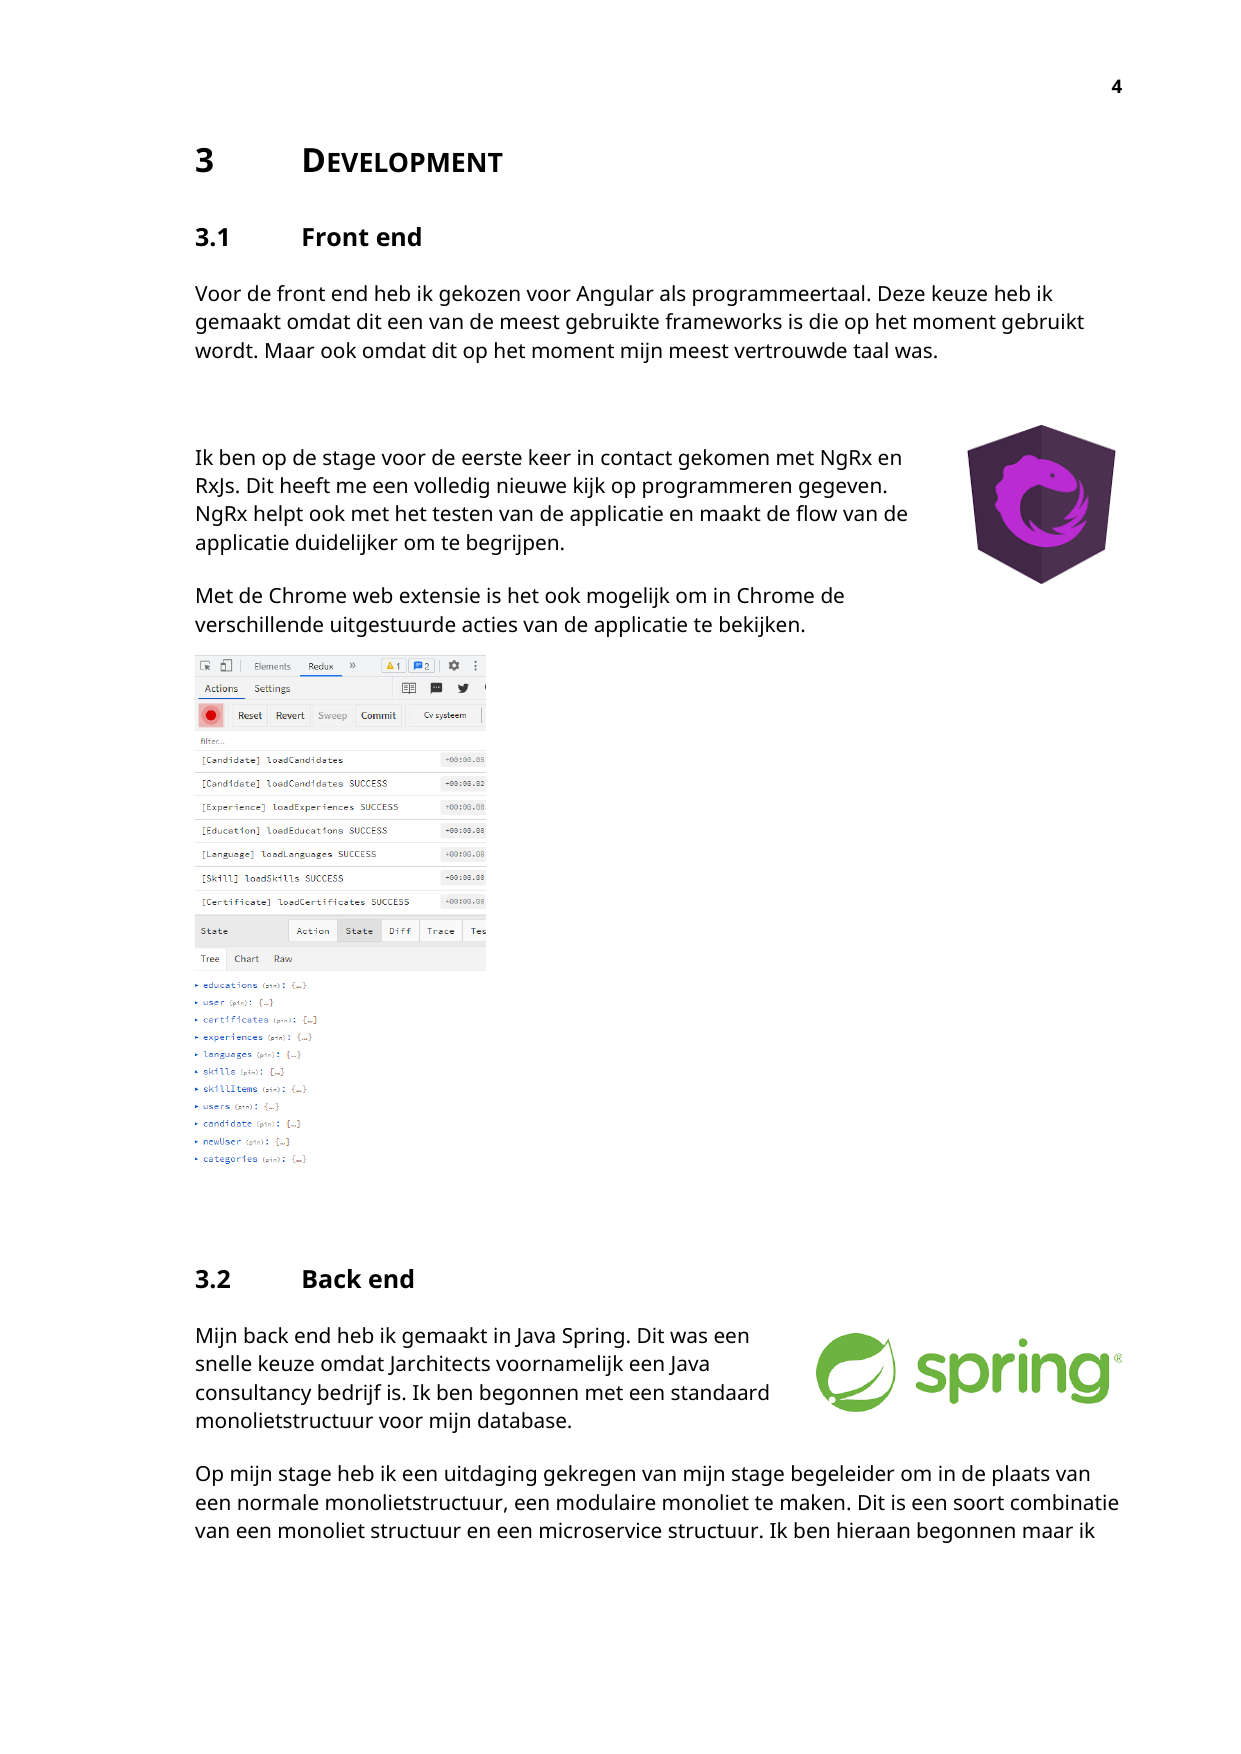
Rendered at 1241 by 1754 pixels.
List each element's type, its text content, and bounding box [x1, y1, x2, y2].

subtitle Development [195, 137, 1122, 182]
text Voor de front end heb ik gekozen voor Angular als programmeertaal. Deze keuze heb ik gemaakt omdat dit een van de meest gebruikte frameworks is die op het moment gebruikt wordt. Maar ook omdat dit op het moment mijn meest vertrouwde taal was. [195, 279, 1122, 364]
text Ik ben op de stage voor de eerste keer in contact gekomen met NgRx en RxJs. Dit heeft me een volledig nieuwe kijk op programmeren gegeven. NgRx helpt ook met het testen van de applicatie en maakt de flow van de applicatie duidelijker om te begrijpen. [195, 443, 960, 556]
text Met de Chrome web extensie is het ook mogelijk om in Chrome de verschillende uitgestuurde acties van de applicatie te bekijken. [195, 581, 1122, 638]
text Mijn back end heb ik gemaakt in Java Spring. Dit was een snelle keuze omdat Jarchitects voornamelijk een Java consultancy bedrijf is. Ik ben begonnen met een standaard monolietstructuur voor mijn database. [195, 1321, 1122, 1434]
subtitle Back end [195, 1262, 1122, 1296]
subtitle Front end [195, 220, 1122, 254]
picture [960, 423, 1123, 586]
picture [194, 654, 486, 1171]
picture [816, 1333, 1123, 1412]
